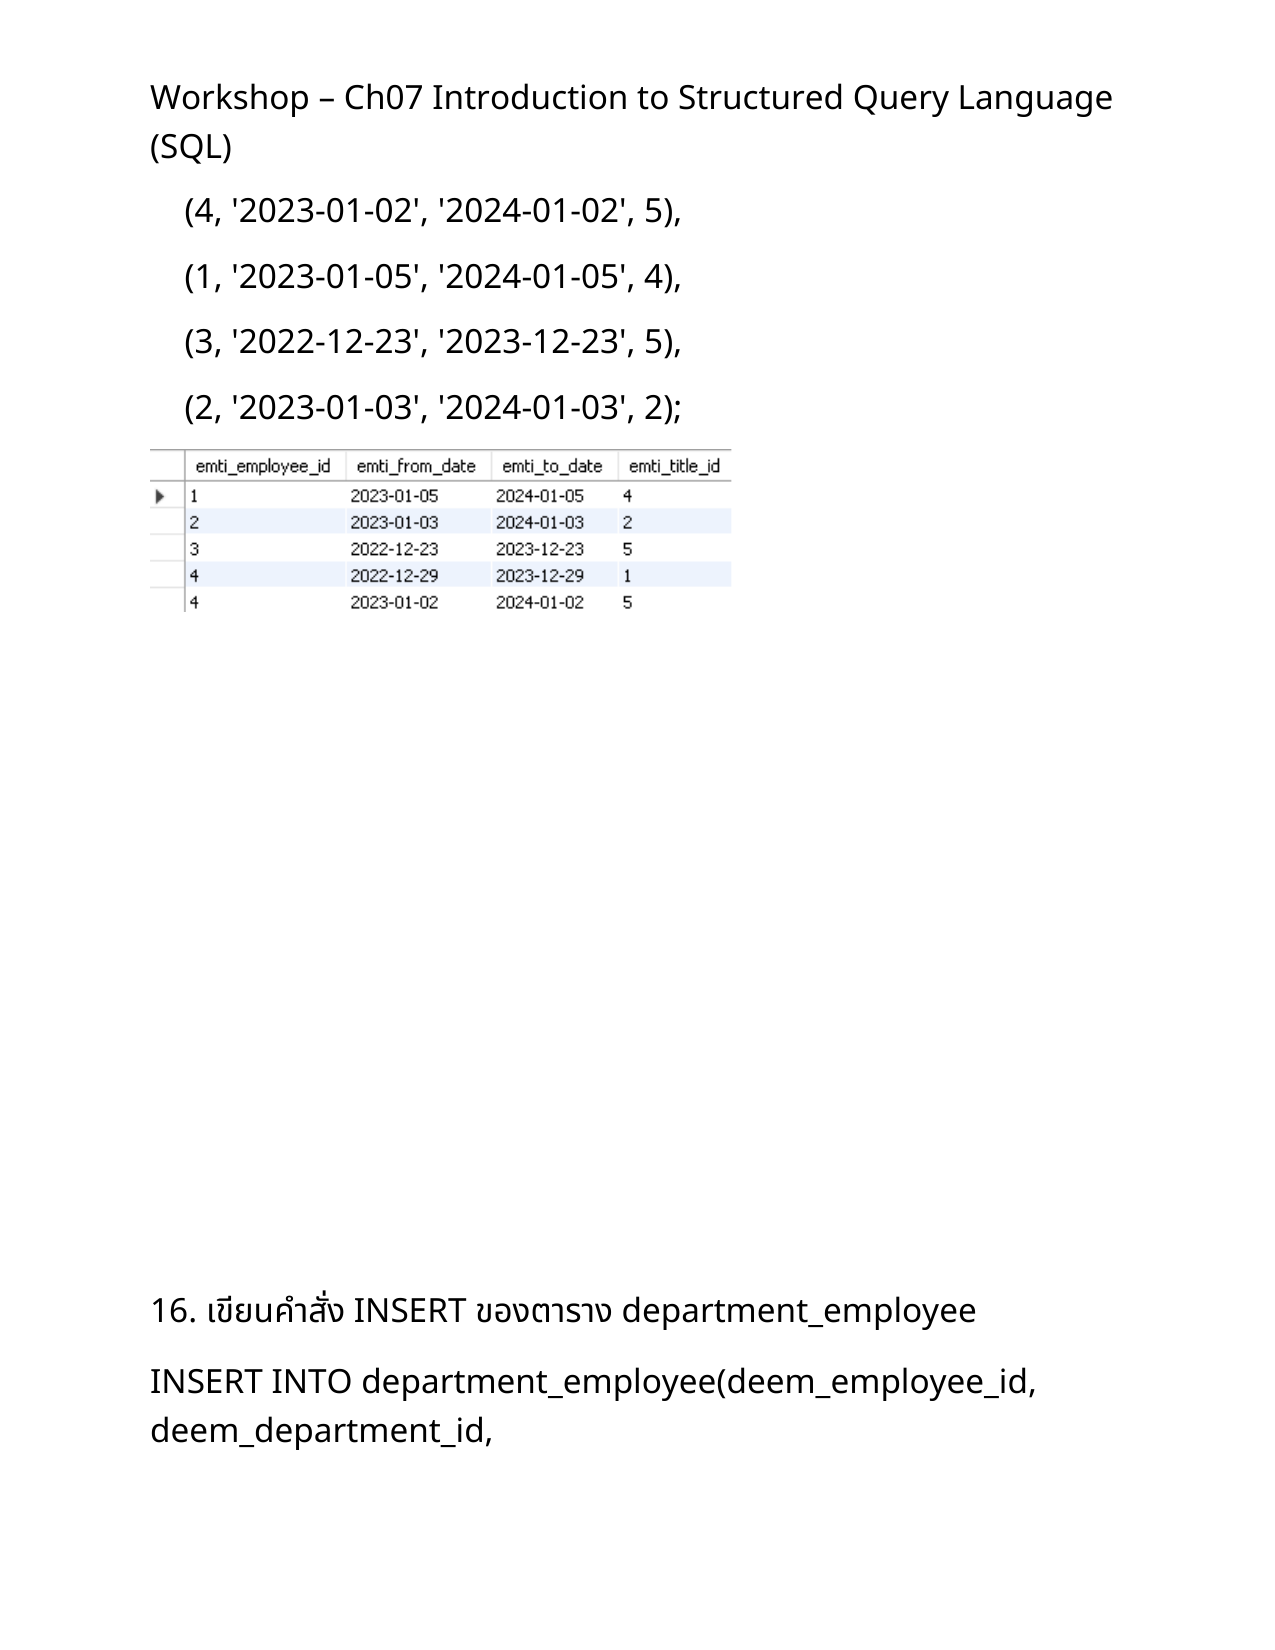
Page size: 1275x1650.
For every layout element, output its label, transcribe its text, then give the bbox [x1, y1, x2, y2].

text 16. เขียนคำสั่ง INSERT ของตาราง department_employee [150, 1287, 1125, 1338]
picture [150, 449, 732, 612]
text (1, '2023-01-05', '2024-01-05', 4), [150, 252, 1125, 298]
text (3, '2022-12-23', '2023-12-23', 5), [150, 318, 1125, 363]
text (2, '2023-01-03', '2024-01-03', 2); [150, 384, 1125, 429]
text (4, '2023-01-02', '2024-01-02', 5), [150, 187, 1125, 232]
text INSERT INTO department_employee(deem_employee_id, deem_department_id, [150, 1358, 1125, 1453]
